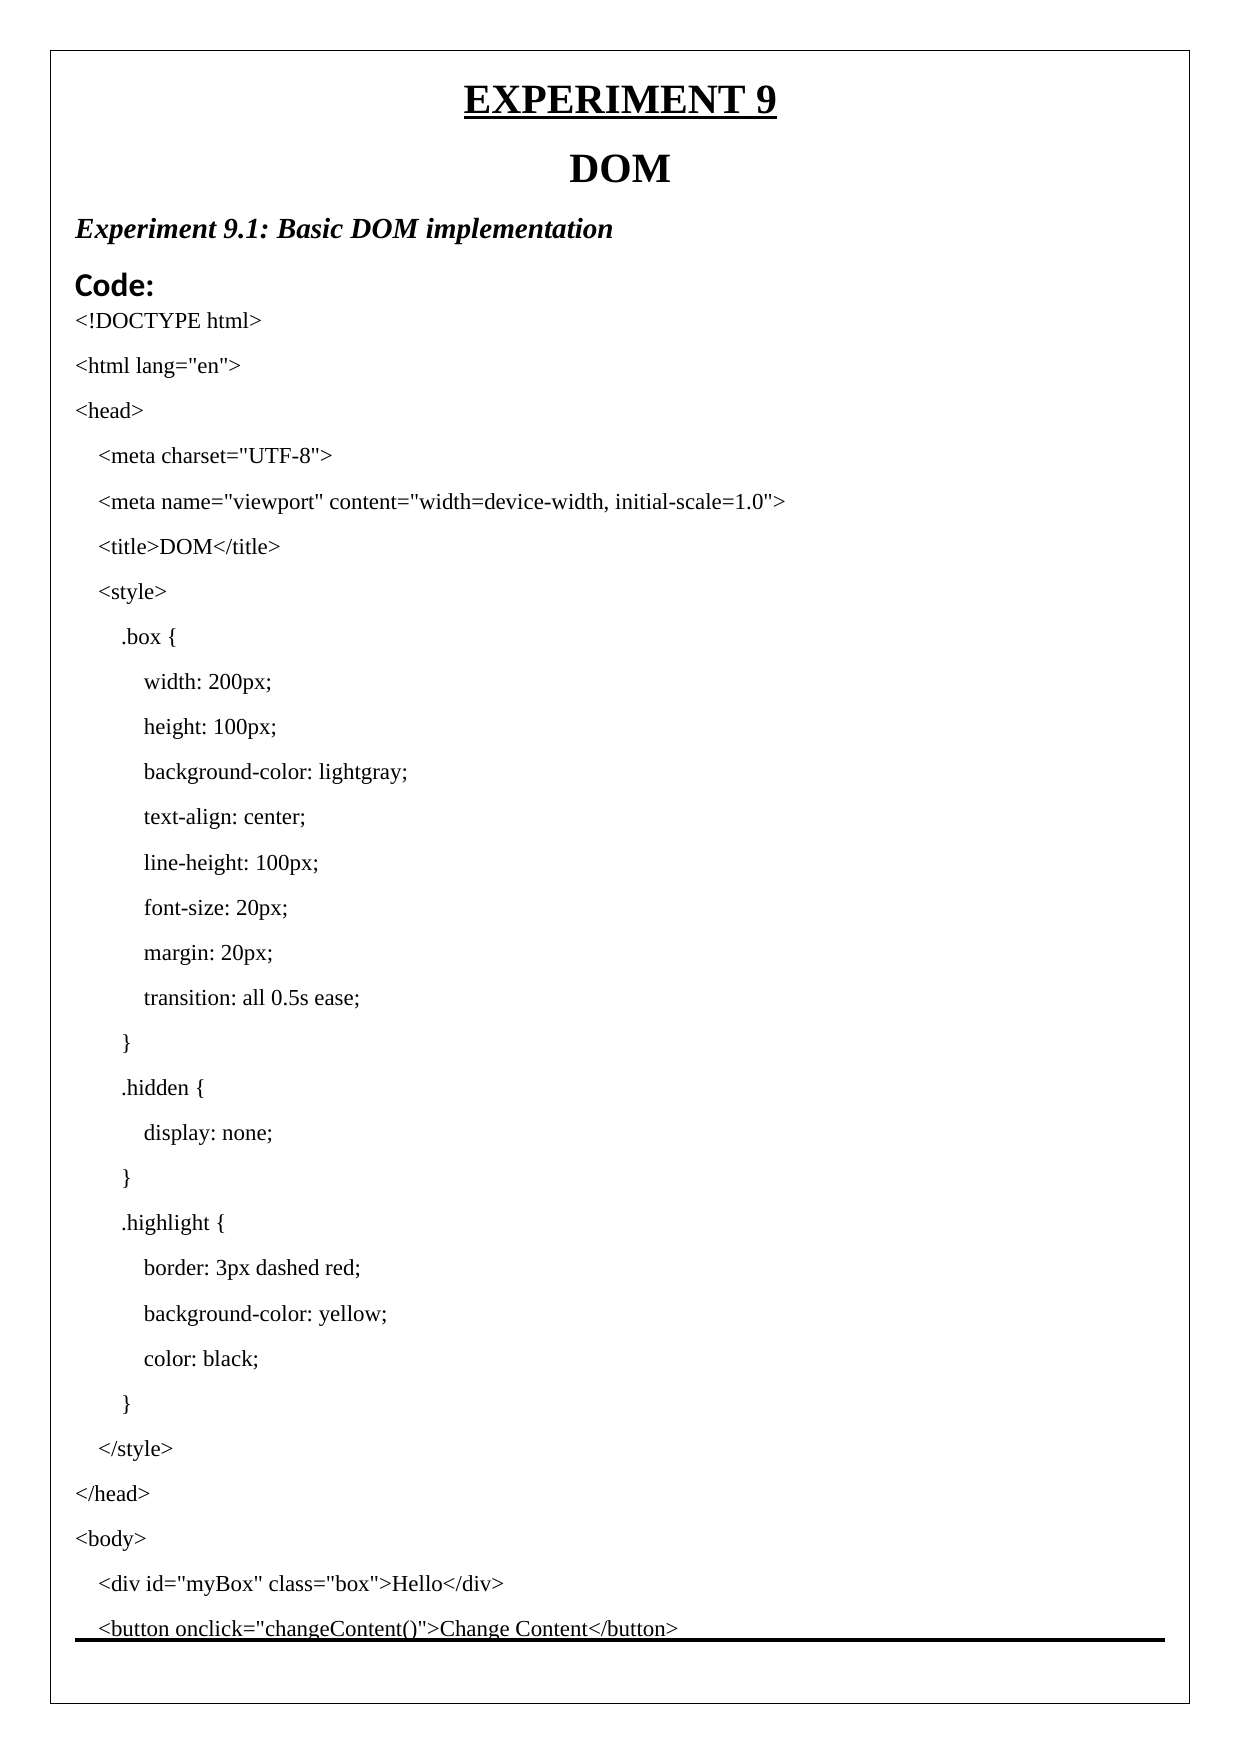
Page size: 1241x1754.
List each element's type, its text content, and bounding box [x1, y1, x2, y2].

text text-align: center; [75, 803, 1165, 830]
text </style> [75, 1435, 1165, 1461]
text transition: all 0.5s ease; [75, 984, 1165, 1010]
text <body> [75, 1525, 1165, 1551]
text } [75, 1164, 1165, 1191]
text height: 100px; [75, 713, 1165, 739]
text <title>DOM</title> [75, 533, 1165, 559]
text <div id="myBox" class="box">Hello</div> [75, 1570, 1165, 1597]
text <meta name="viewport" content="width=device-width, initial-scale=1.0"> [75, 488, 1165, 514]
text margin: 20px; [75, 939, 1165, 965]
text } [75, 1390, 1165, 1416]
text <style> [75, 578, 1165, 604]
text .hidden { [75, 1074, 1165, 1100]
text <head> [75, 397, 1165, 424]
text background-color: yellow; [75, 1299, 1165, 1326]
text Experiment 9.1: Basic DOM implementation [75, 212, 1165, 245]
text width: 200px; [75, 668, 1165, 694]
text </head> [75, 1480, 1165, 1506]
text line-height: 100px; [75, 848, 1165, 875]
text Code: <!DOCTYPE html> [75, 264, 1165, 334]
text <button onclick="changeContent()">Change Content</button> [75, 1615, 1165, 1638]
text border: 3px dashed red; [75, 1254, 1165, 1281]
text font-size: 20px; [75, 894, 1165, 920]
text display: none; [75, 1119, 1165, 1146]
text .box { [75, 623, 1165, 649]
text <html lang="en"> [75, 352, 1165, 379]
text <meta charset="UTF-8"> [75, 443, 1165, 469]
text EXPERIMENT 9 [75, 75, 1165, 123]
text } [75, 1029, 1165, 1055]
text .highlight { [75, 1209, 1165, 1236]
text color: black; [75, 1345, 1165, 1371]
text DOM [75, 143, 1165, 191]
text background-color: lightgray; [75, 758, 1165, 785]
